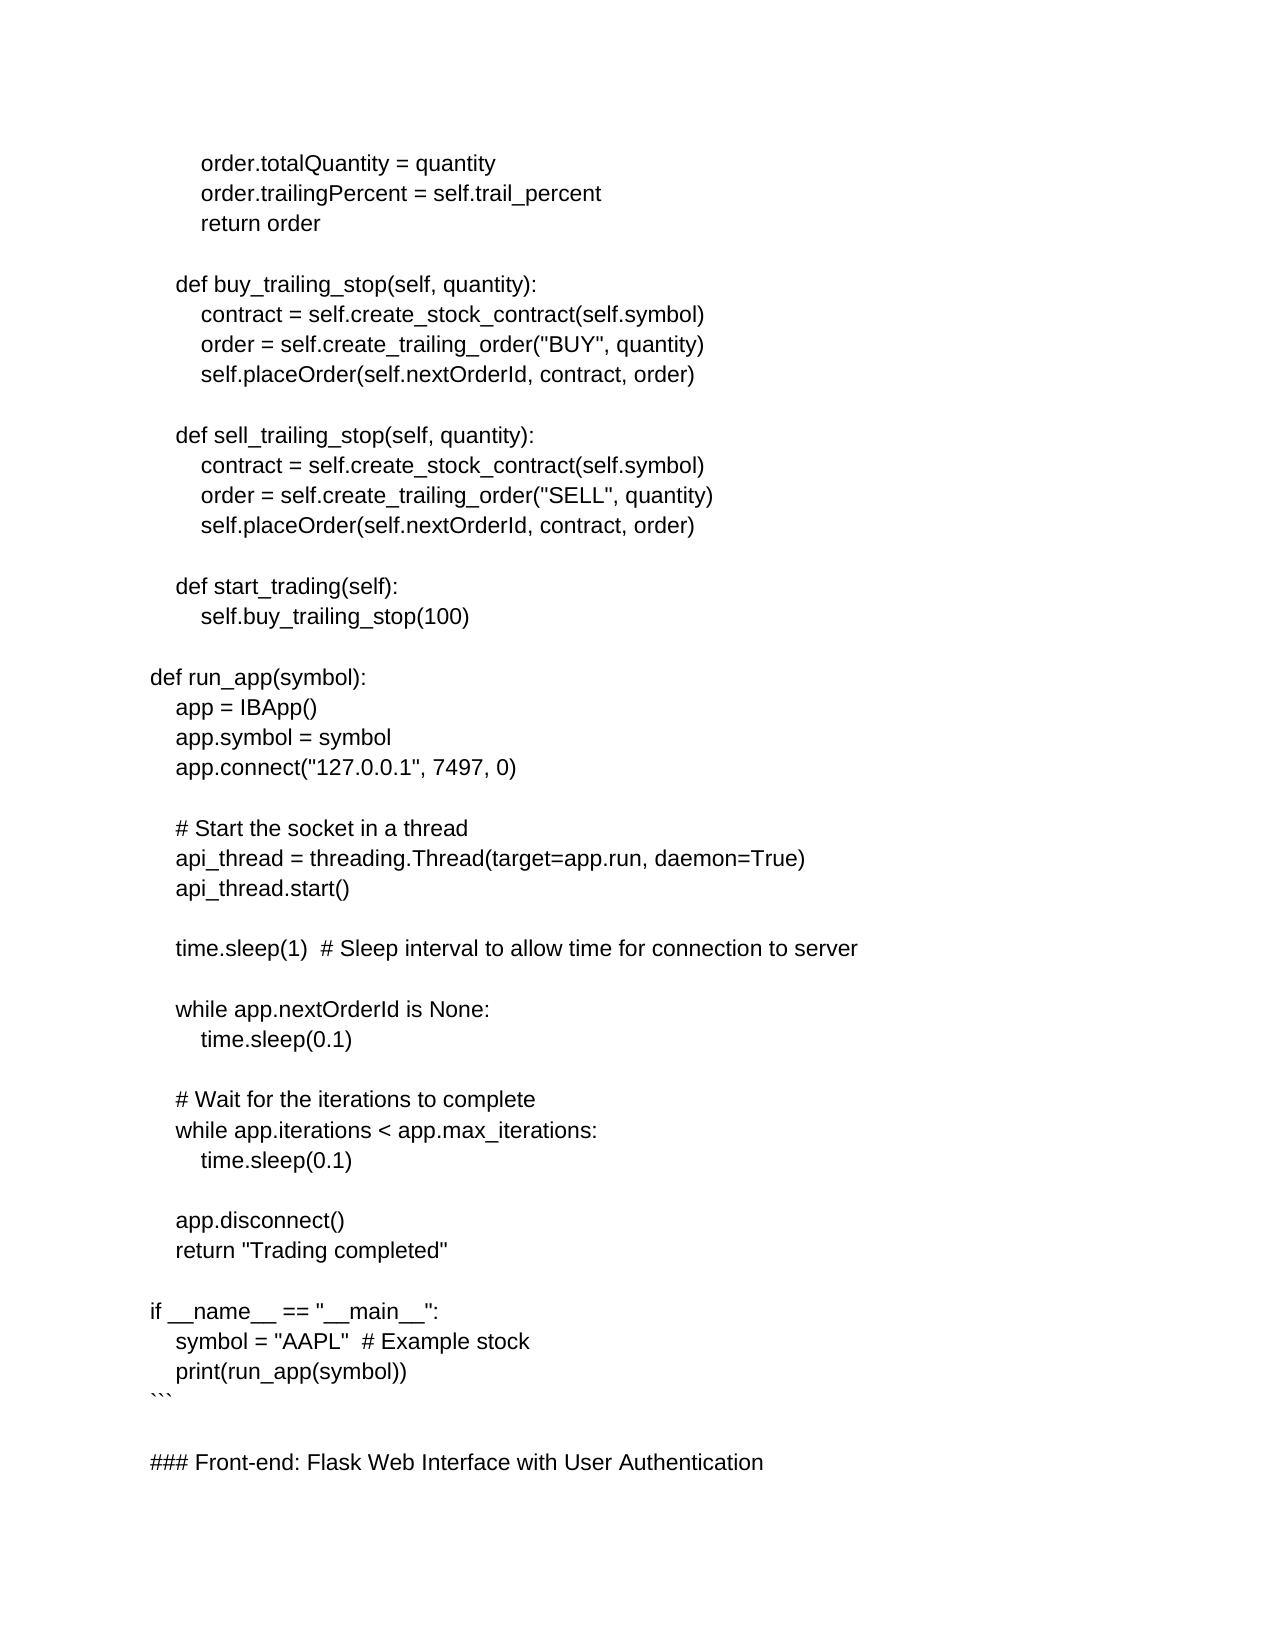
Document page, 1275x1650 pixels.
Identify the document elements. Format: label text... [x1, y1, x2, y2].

text return "Trading completed" [150, 1237, 1125, 1264]
text api_thread.start() [150, 875, 1125, 901]
text def buy_trailing_stop(self, quantity): [150, 271, 1125, 297]
text app.symbol = symbol [150, 724, 1125, 750]
text self.placeOrder(self.nextOrderId, contract, order) [150, 512, 1125, 539]
text symbol = "AAPL" # Example stock [150, 1328, 1125, 1354]
text # Start the socket in a thread [150, 814, 1125, 841]
text return order [150, 210, 1125, 237]
text self.placeOrder(self.nextOrderId, contract, order) [150, 361, 1125, 388]
text time.sleep(1) # Sleep interval to allow time for connection to server [150, 935, 1125, 962]
text app = IBApp() [150, 694, 1125, 720]
text time.sleep(0.1) [150, 1147, 1125, 1173]
text contract = self.create_stock_contract(self.symbol) [150, 452, 1125, 478]
text def run_app(symbol): [150, 663, 1125, 690]
text order.trailingPercent = self.trail_percent [150, 180, 1125, 207]
text def sell_trailing_stop(self, quantity): [150, 422, 1125, 448]
text app.connect("127.0.0.1", 7497, 0) [150, 754, 1125, 781]
text def start_trading(self): [150, 573, 1125, 599]
text order = self.create_trailing_order("SELL", quantity) [150, 482, 1125, 509]
text order.totalQuantity = quantity [150, 150, 1125, 176]
text order = self.create_trailing_order("BUY", quantity) [150, 331, 1125, 358]
text if __name__ == "__main__": [150, 1298, 1125, 1324]
text ``` [150, 1388, 1125, 1415]
text app.disconnect() [150, 1207, 1125, 1234]
text time.sleep(0.1) [150, 1026, 1125, 1052]
text self.buy_trailing_stop(100) [150, 603, 1125, 629]
text # Wait for the iterations to complete [150, 1086, 1125, 1113]
text while app.iterations < app.max_iterations: [150, 1117, 1125, 1143]
text api_thread = threading.Thread(target=app.run, daemon=True) [150, 845, 1125, 871]
text while app.nextOrderId is None: [150, 996, 1125, 1022]
text ### Front-end: Flask Web Interface with User Authentication [150, 1449, 1125, 1475]
text contract = self.create_stock_contract(self.symbol) [150, 301, 1125, 327]
text print(run_app(symbol)) [150, 1358, 1125, 1385]
